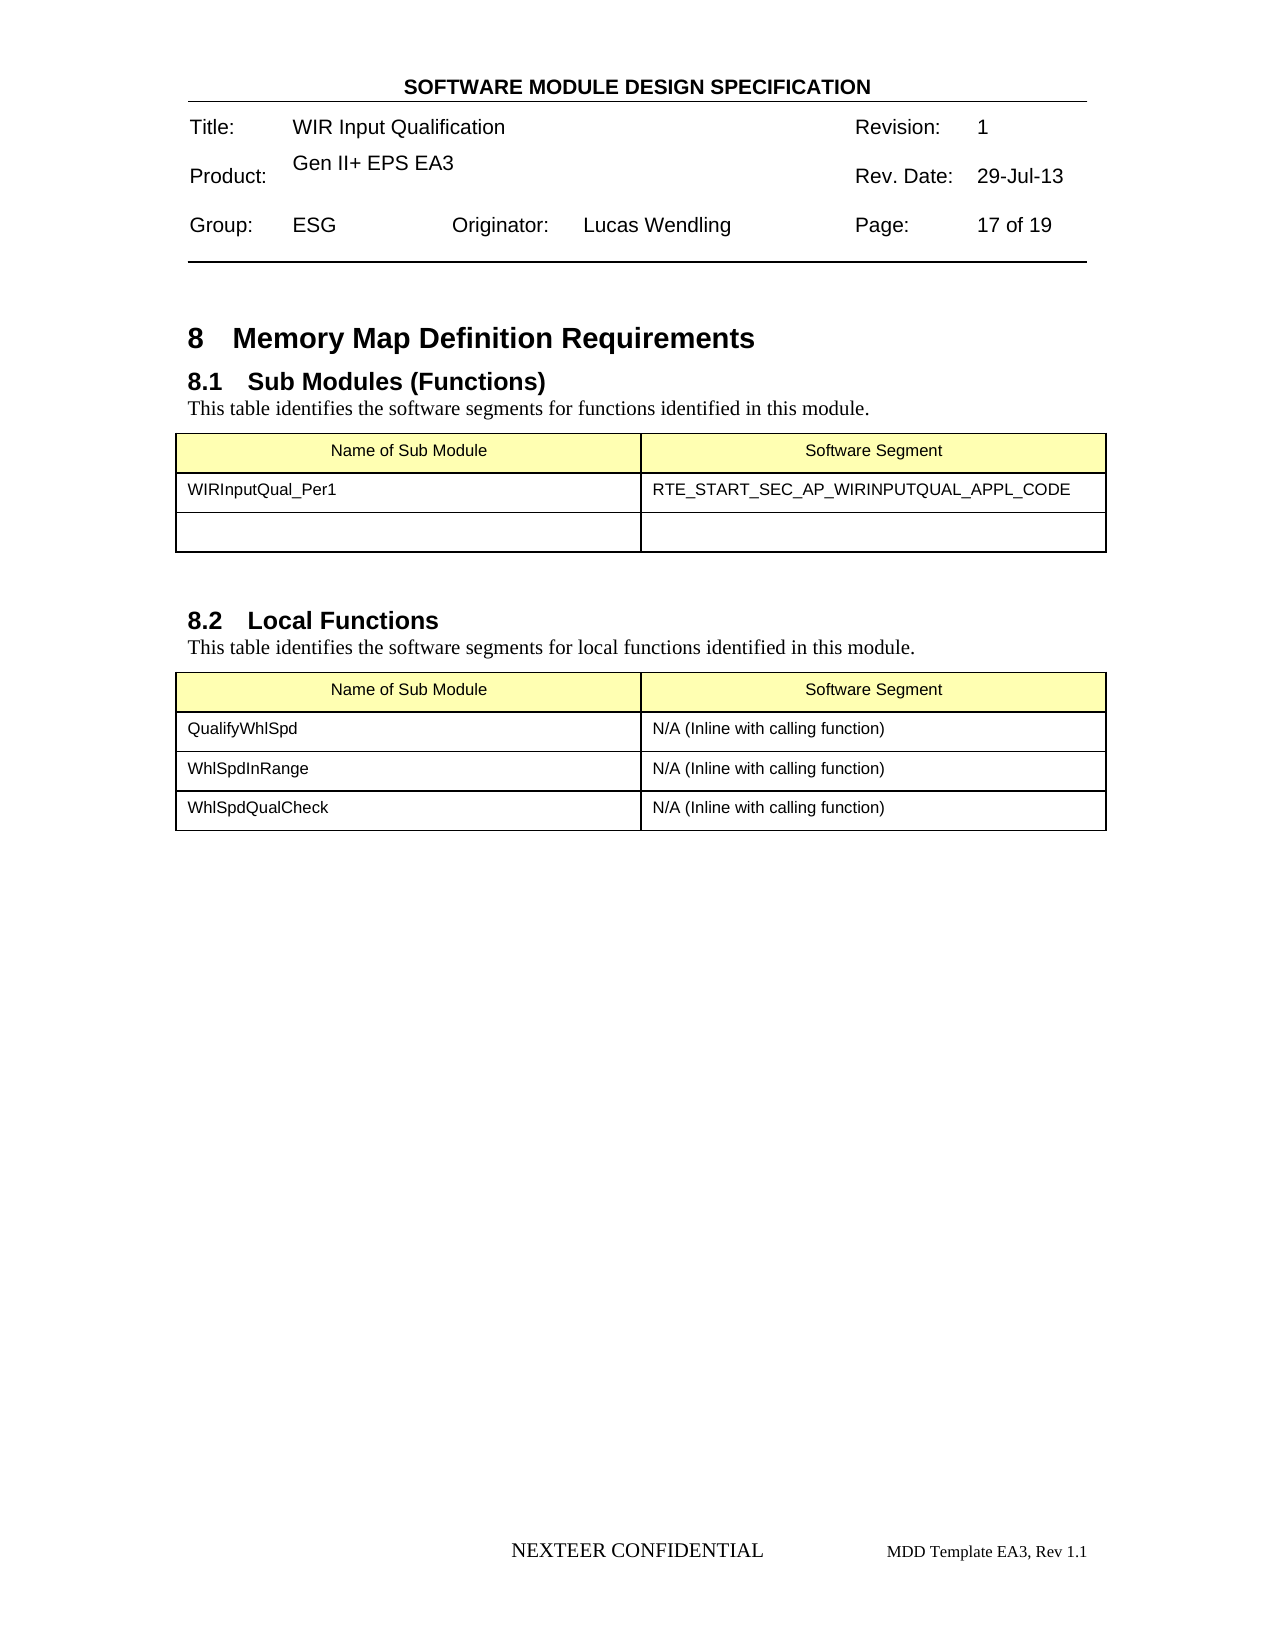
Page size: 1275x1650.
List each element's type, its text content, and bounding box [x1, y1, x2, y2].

table_cell WhlSpdQualCheck [177, 792, 640, 829]
table_header Software Segment [642, 434, 1105, 472]
table_cell N/A (Inline with calling function) [642, 752, 1105, 790]
table_cell QualifyWhlSpd [177, 713, 640, 751]
table_cell WIRInputQual_Per1 [177, 474, 640, 512]
subtitle Local Functions [187, 606, 1087, 635]
table_header Name of Sub Module [177, 434, 640, 472]
subtitle Sub Modules (Functions) [187, 367, 1087, 396]
table_cell WhlSpdInRange [177, 752, 640, 790]
text This table identifies the software segments for functions identified in this module. [187, 396, 1087, 420]
text This table identifies the software segments for local functions identified in this module. [187, 635, 1087, 659]
table_cell RTE_START_SEC_AP_WIRINPUTQUAL_APPL_CODE [642, 474, 1105, 512]
table_header Software Segment [642, 673, 1105, 711]
table_cell [642, 513, 1105, 551]
subtitle Memory Map Definition Requirements [187, 321, 1087, 355]
table_cell N/A (Inline with calling function) [642, 792, 1105, 829]
table_header Name of Sub Module [177, 673, 640, 711]
table_cell N/A (Inline with calling function) [642, 713, 1105, 751]
table_cell [177, 513, 640, 551]
